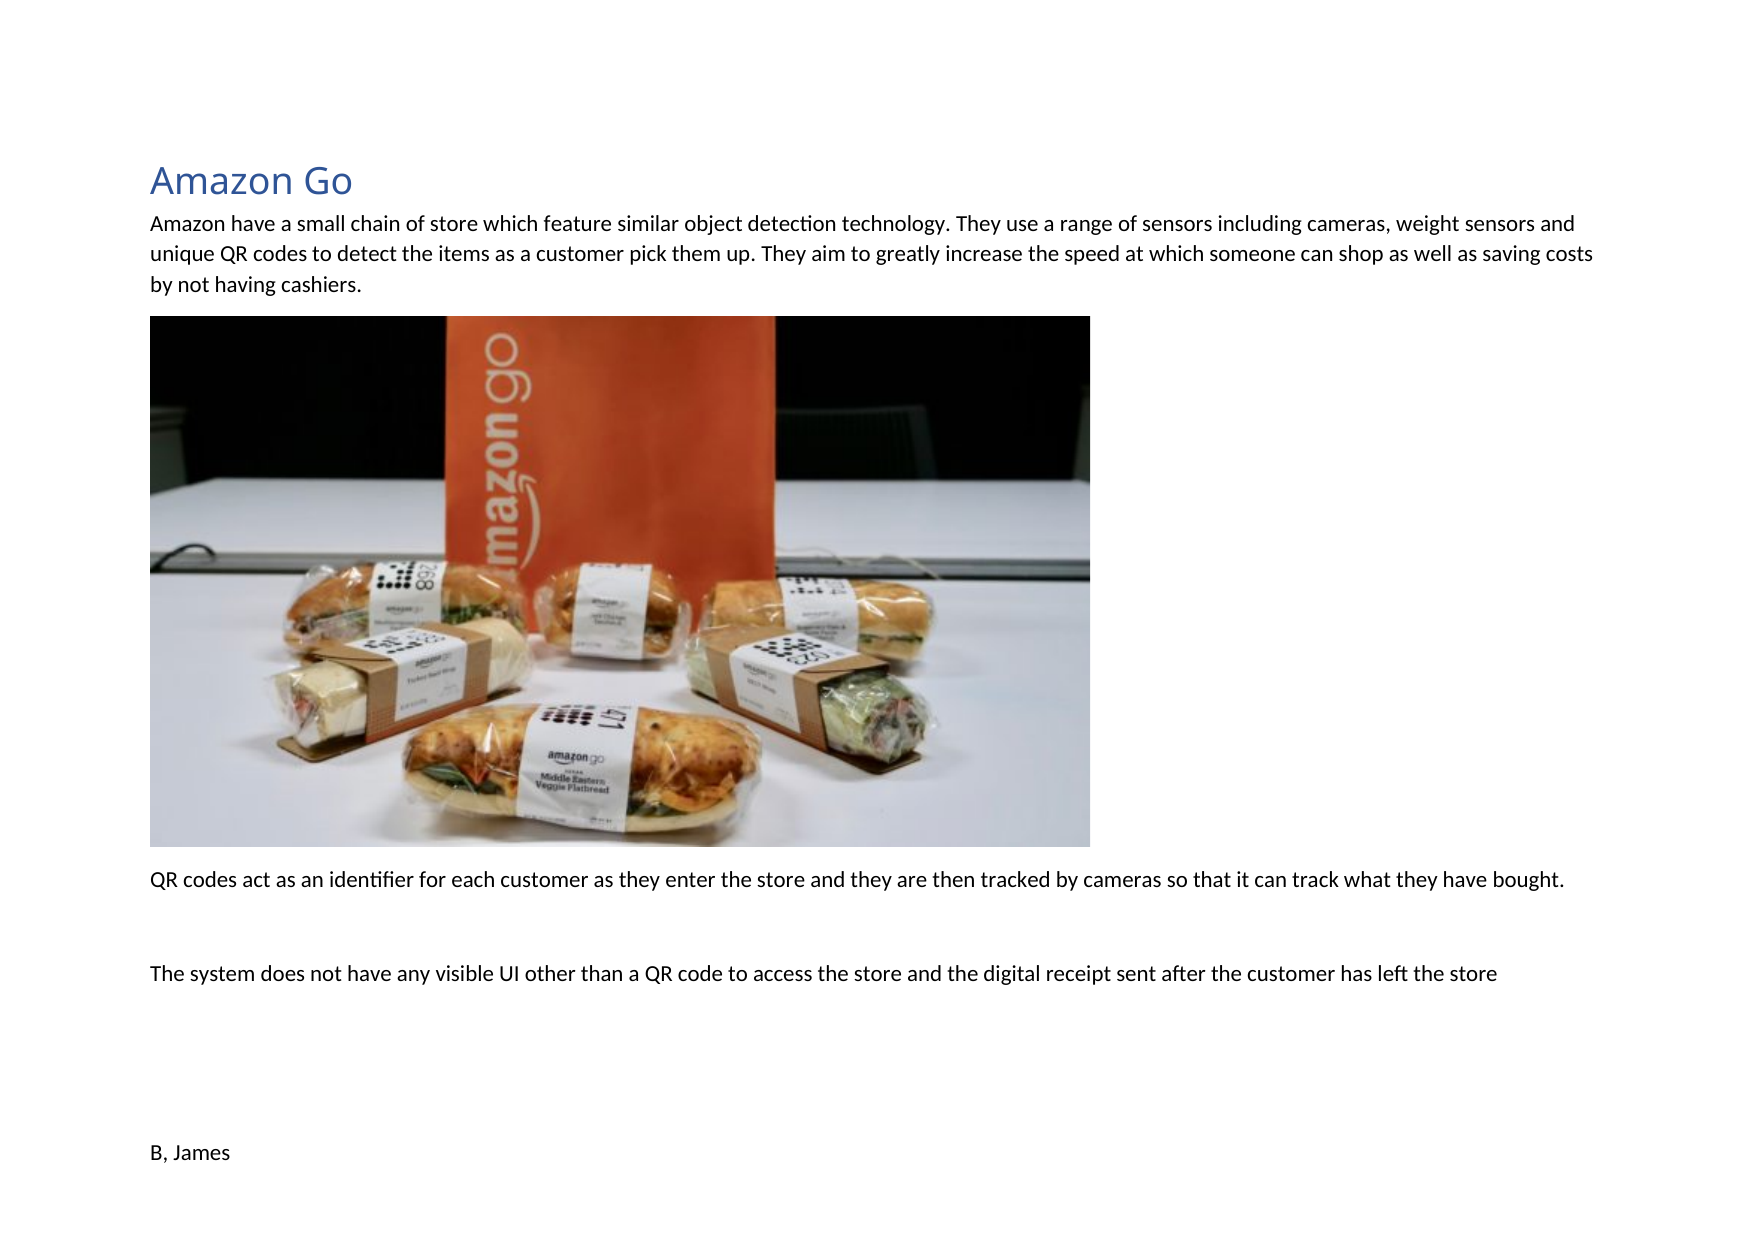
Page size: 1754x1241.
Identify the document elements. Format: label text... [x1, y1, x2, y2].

text QR codes act as an identifier for each customer as they enter the store and they are then tracked by cameras so that it can track what they have bought. [150, 865, 1604, 893]
text The system does not have any visible UI other than a QR code to access the store and the digital receipt sent after the customer has left the store [150, 959, 1604, 987]
text Amazon have a small chain of store which feature similar object detection technology. They use a range of sensors including cameras, weight sensors and unique QR codes to detect the items as a customer pick them up. They aim to greatly increase the speed at which someone can shop as well as saving costs by not having cashiers. [150, 209, 1604, 298]
picture [150, 316, 1091, 847]
subtitle Amazon Go [150, 154, 1604, 205]
